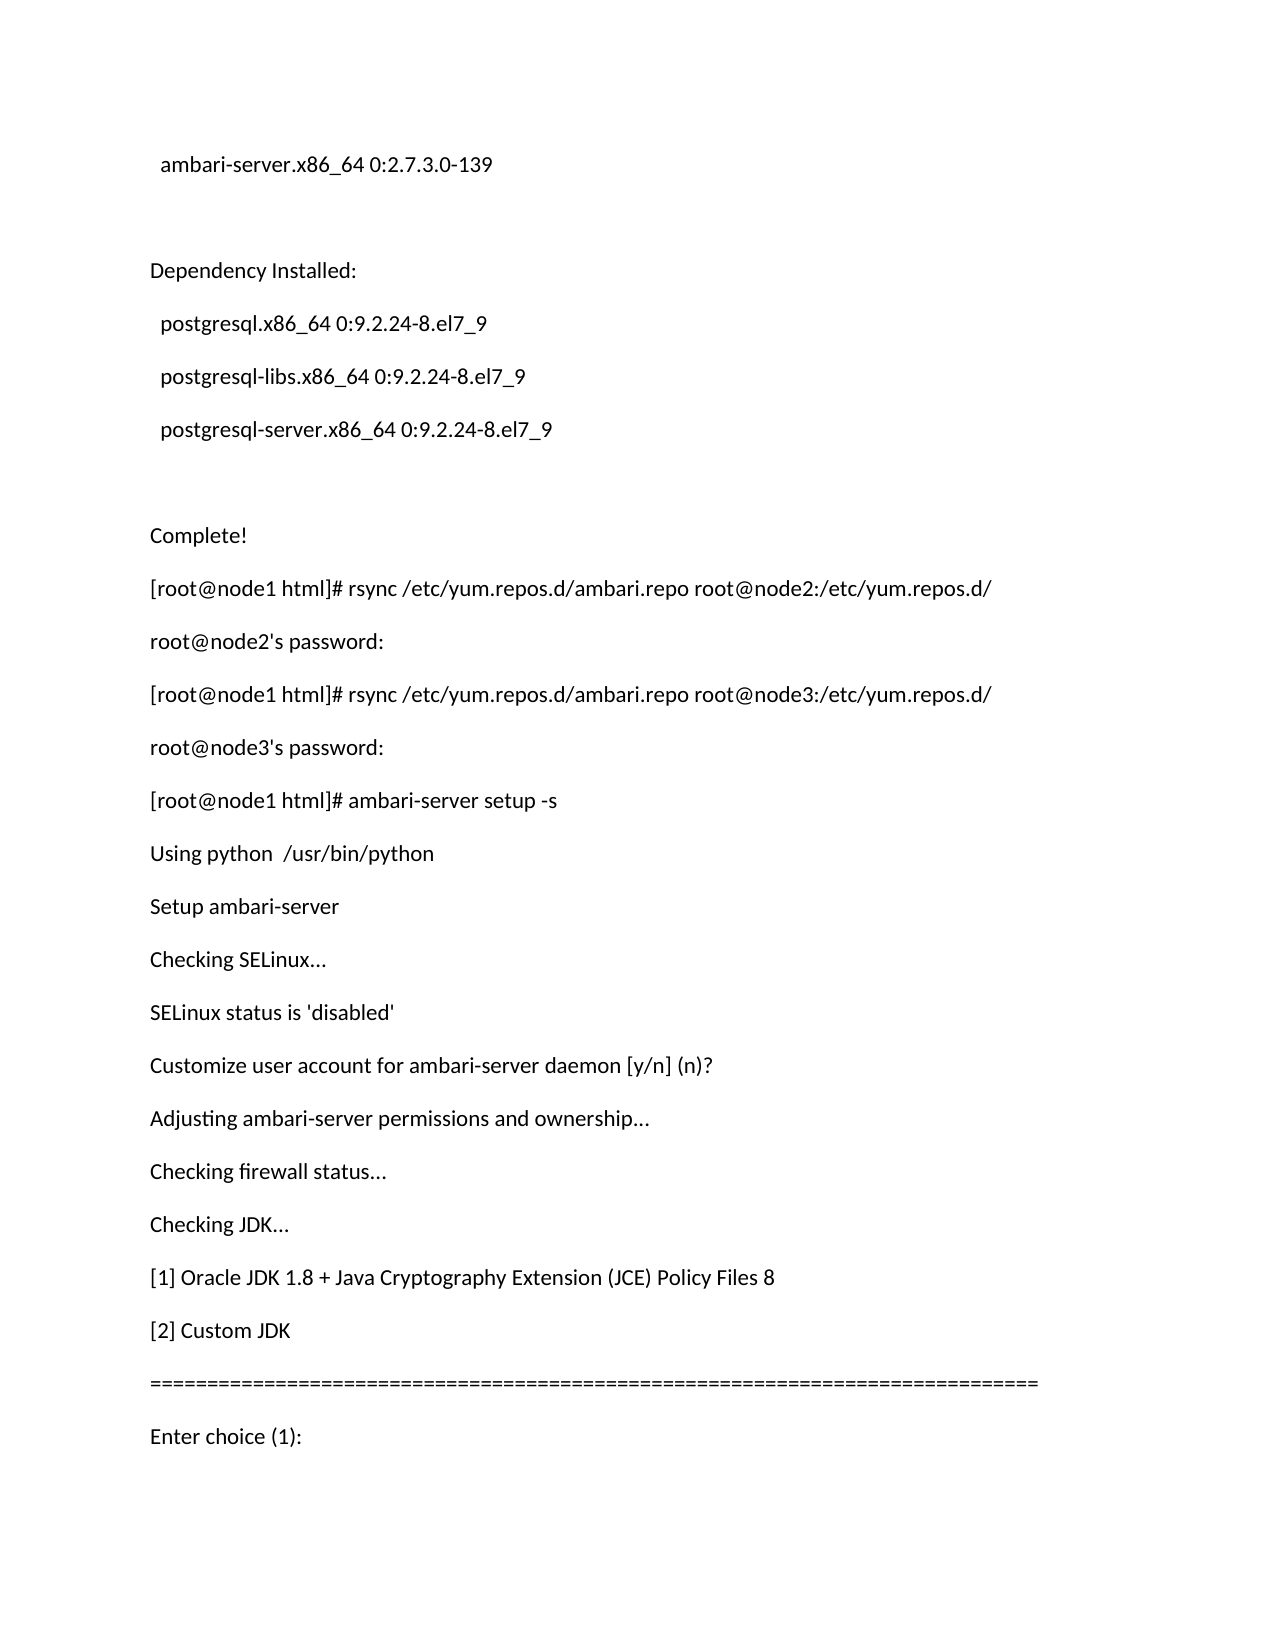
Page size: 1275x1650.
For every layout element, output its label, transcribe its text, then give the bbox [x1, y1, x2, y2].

text postgresql-server.x86_64 0:9.2.24-8.el7_9 [150, 415, 1125, 443]
text postgresql-libs.x86_64 0:9.2.24-8.el7_9 [150, 362, 1125, 390]
text Adjusting ambari-server permissions and ownership... [150, 1104, 1125, 1132]
text Checking SELinux... [150, 945, 1125, 973]
text Using python /usr/bin/python [150, 839, 1125, 867]
text [2] Custom JDK [150, 1316, 1125, 1344]
text [1] Oracle JDK 1.8 + Java Cryptography Extension (JCE) Policy Files 8 [150, 1263, 1125, 1291]
text root@node2's password: [150, 627, 1125, 655]
text [root@node1 html]# ambari-server setup -s [150, 786, 1125, 814]
text Checking JDK... [150, 1210, 1125, 1238]
text SELinux status is 'disabled' [150, 998, 1125, 1026]
text Customize user account for ambari-server daemon [y/n] (n)? [150, 1051, 1125, 1079]
text postgresql.x86_64 0:9.2.24-8.el7_9 [150, 309, 1125, 337]
text [root@node1 html]# rsync /etc/yum.repos.d/ambari.repo root@node3:/etc/yum.repos.d/ [150, 680, 1125, 708]
text Setup ambari-server [150, 892, 1125, 920]
text Enter choice (1): [150, 1422, 1125, 1451]
text Checking firewall status... [150, 1157, 1125, 1185]
text root@node3's password: [150, 733, 1125, 761]
text [root@node1 html]# rsync /etc/yum.repos.d/ambari.repo root@node2:/etc/yum.repos.d/ [150, 574, 1125, 602]
text Complete! [150, 521, 1125, 549]
text ============================================================================== [150, 1369, 1125, 1397]
text Dependency Installed: [150, 256, 1125, 284]
text ambari-server.x86_64 0:2.7.3.0-139 [150, 150, 1125, 178]
